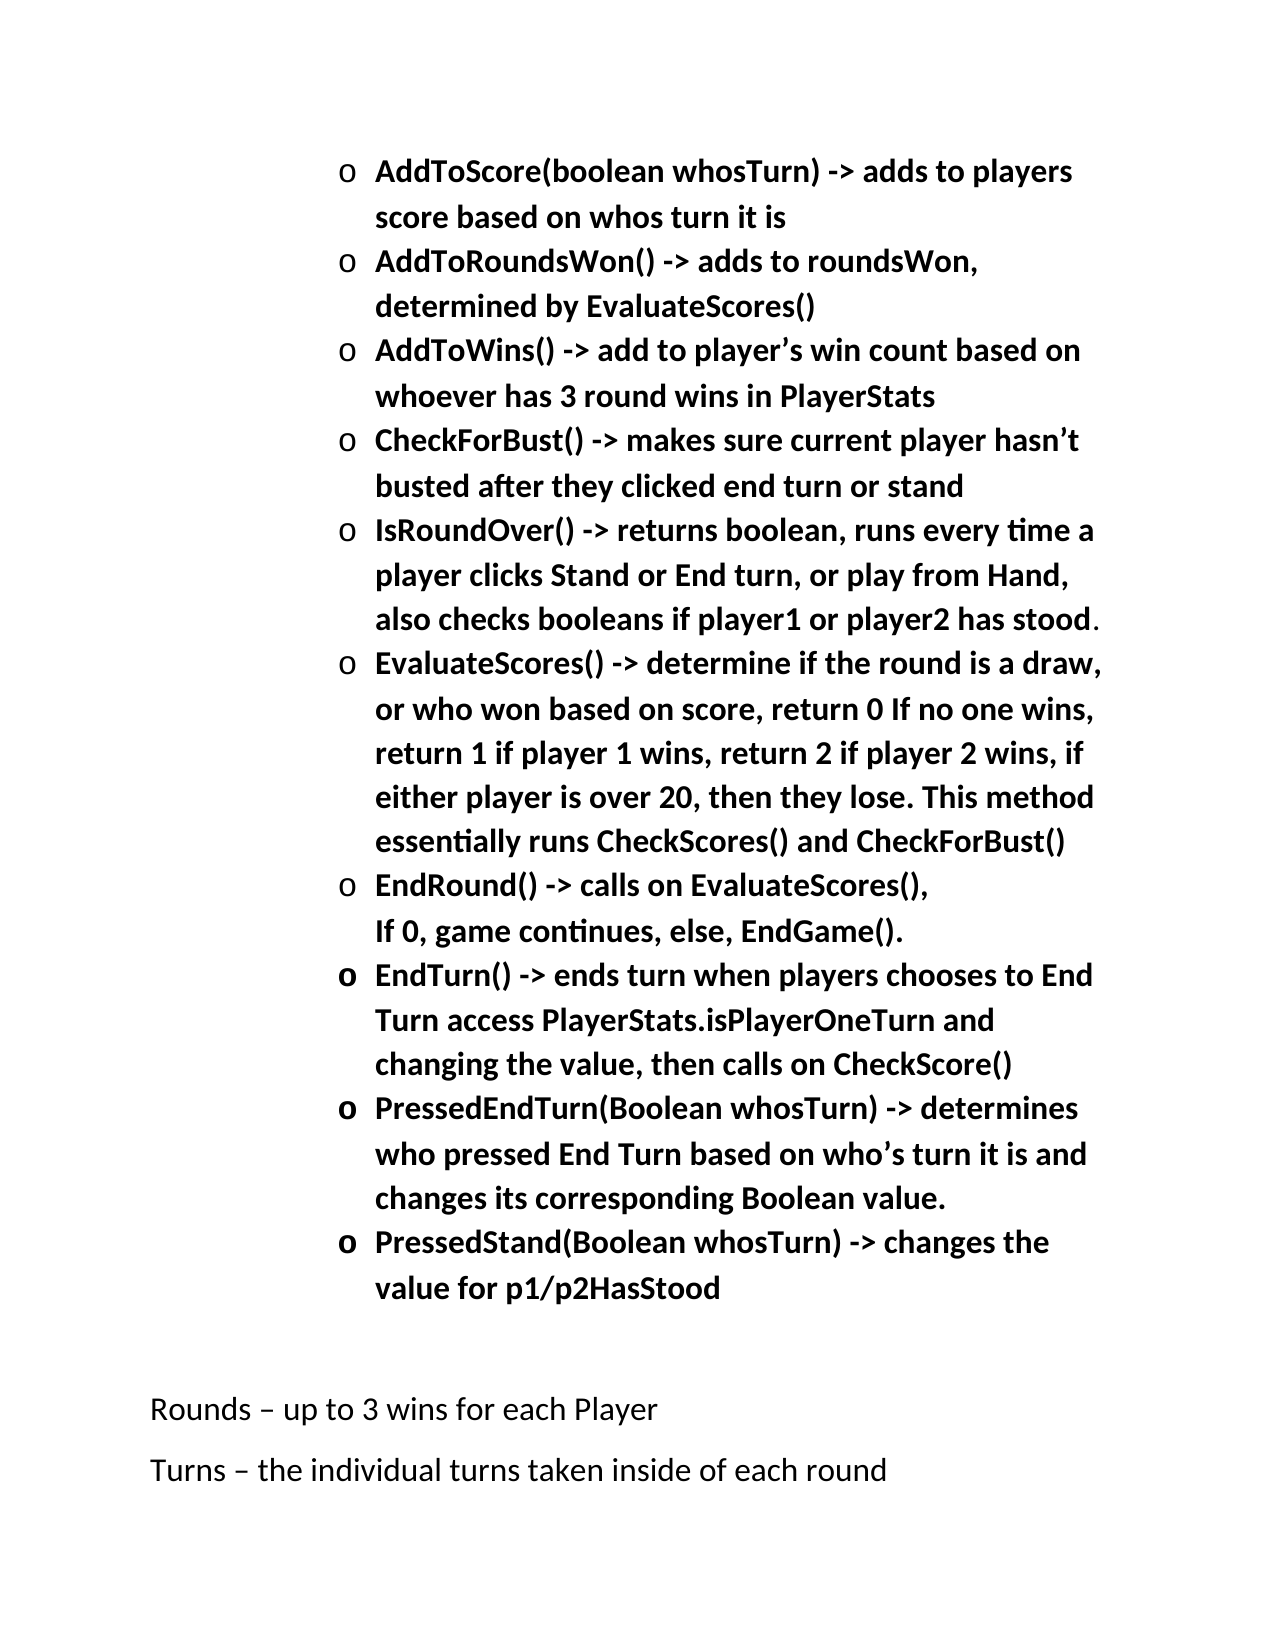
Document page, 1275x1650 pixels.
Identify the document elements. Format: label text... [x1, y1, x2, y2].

list PressedEndTurn(Boolean whosTurn) -> determines who pressed End Turn based on who’s turn it is and changes its corresponding Boolean value. [337, 1087, 1125, 1218]
text Rounds – up to 3 wins for each Player [150, 1388, 1125, 1429]
list AddToWins() -> add to player’s win count based on whoever has 3 round wins in PlayerStats [337, 329, 1125, 416]
list If 0, game continues, else, EndGame(). [375, 910, 1125, 951]
list AddToScore(boolean whosTurn) -> adds to players score based on whos turn it is [337, 150, 1125, 236]
list EndRound() -> calls on EvaluateScores(), [337, 864, 1125, 906]
list EndTurn() -> ends turn when players chooses to End Turn access PlayerStats.isPlayerOneTurn and changing the value, then calls on CheckScore() [337, 954, 1125, 1084]
list EvaluateScores() -> determine if the round is a draw, or who won based on score, return 0 If no one wins, return 1 if player 1 wins, return 2 if player 2 wins, if either player is over 20, then they lose. This method essentially runs CheckScores() and CheckForBust() [337, 642, 1125, 861]
list CheckForBust() -> makes sure current player hasn’t busted after they clicked end turn or stand [337, 419, 1125, 506]
list PressedStand(Boolean whosTurn) -> changes the value for p1/p2HasStood [337, 1221, 1125, 1307]
list IsRoundOver() -> returns boolean, runs every time a player clicks Stand or End turn, or play from Hand, also checks booleans if player1 or player2 has stood. [337, 509, 1125, 639]
text Turns – the individual turns taken inside of each round [150, 1449, 1125, 1489]
list AddToRoundsWon() -> adds to roundsWon, determined by EvaluateScores() [337, 240, 1125, 326]
